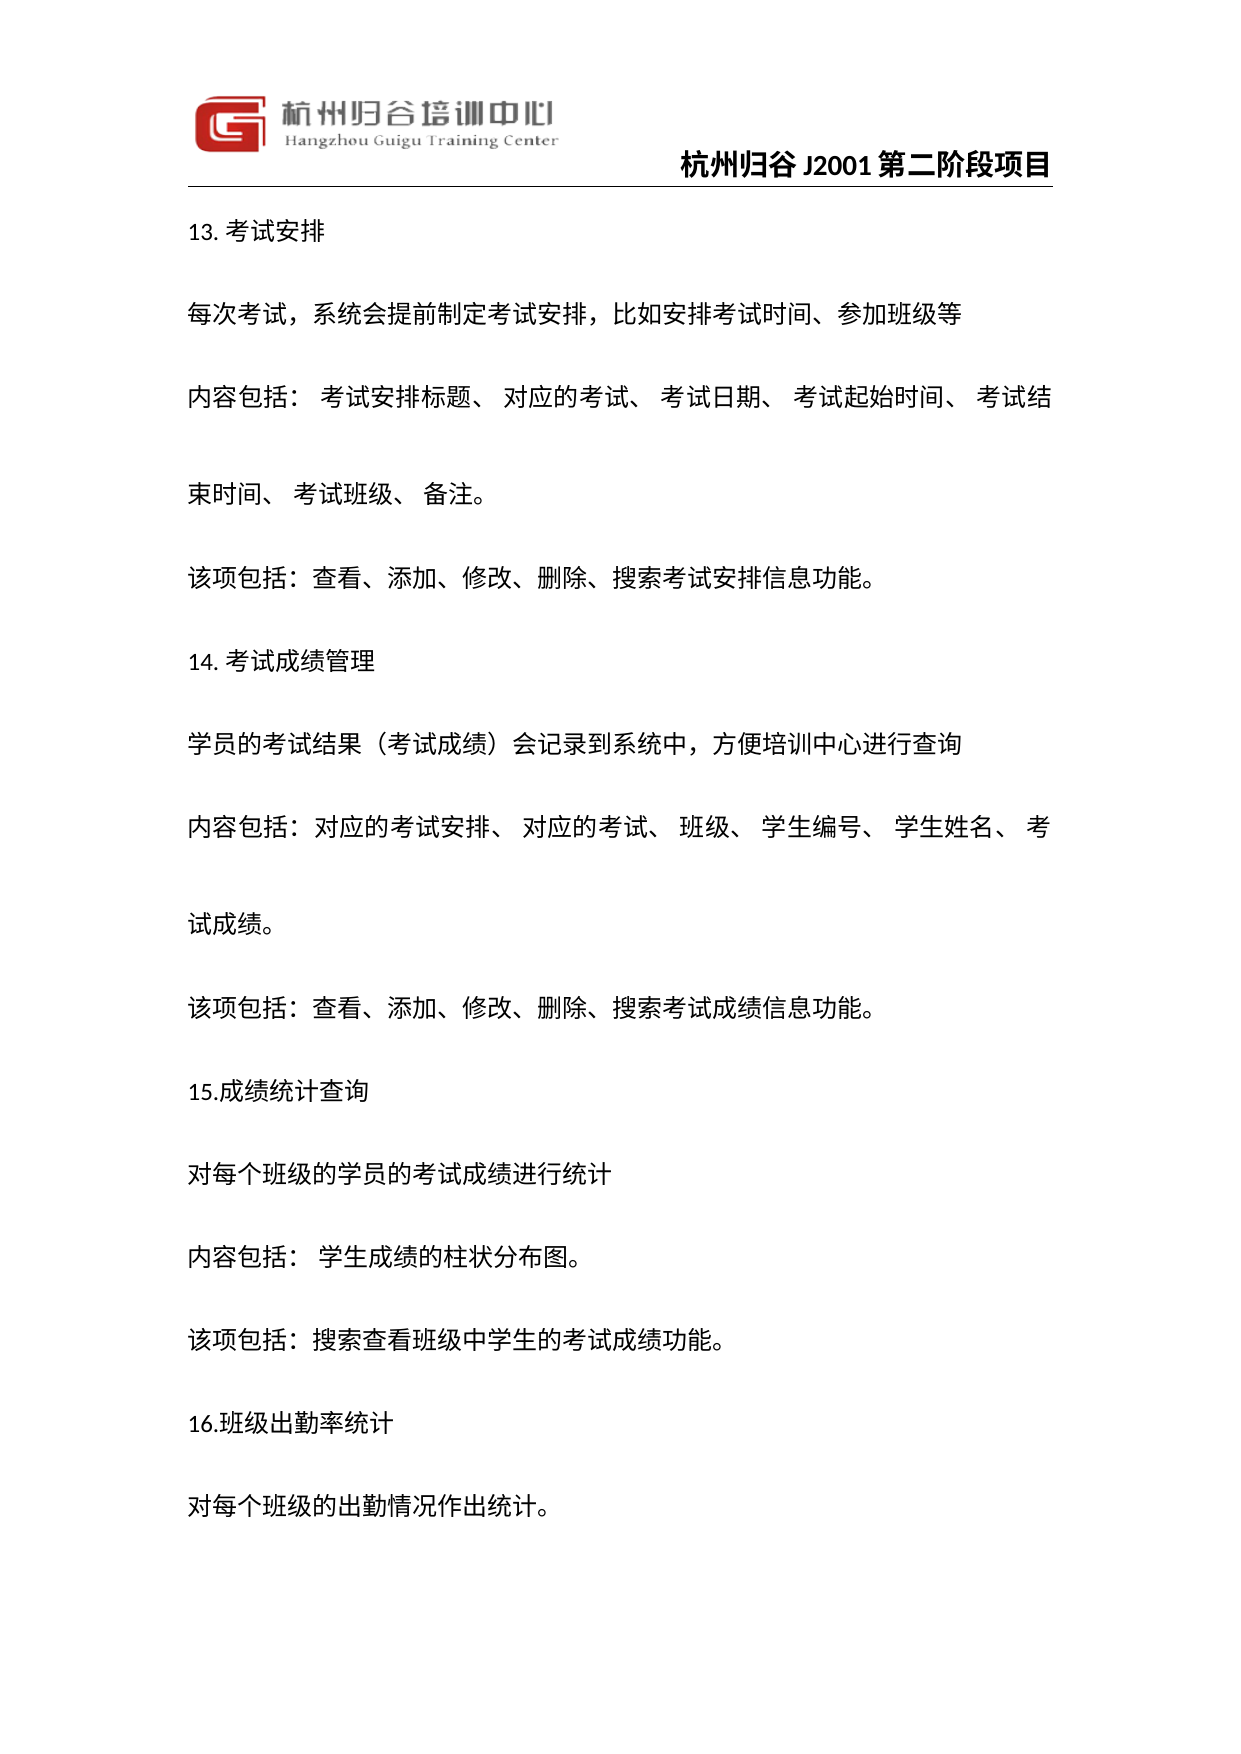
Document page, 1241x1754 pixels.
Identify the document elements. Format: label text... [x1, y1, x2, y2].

text 对每个班级的出勤情况作出统计。 [187, 1472, 1053, 1537]
text 学员的考试结果（考试成绩）会记录到系统中，方便培训中心进行查询 [187, 710, 1053, 775]
text 13. 考试安排 [187, 197, 1053, 262]
picture [187, 88, 604, 176]
text 内容包括：对应的考试安排、 对应的考试、 班级、 学生编号、 学生姓名、 考试成绩。 [187, 793, 1053, 956]
text 该项包括：搜索查看班级中学生的考试成绩功能。 [187, 1306, 1053, 1371]
text 16.班级出勤率统计 [187, 1389, 1053, 1454]
text 该项包括：查看、添加、修改、删除、搜索考试成绩信息功能。 [187, 974, 1053, 1039]
text 内容包括： 学生成绩的柱状分布图。 [187, 1223, 1053, 1288]
text 内容包括： 考试安排标题、 对应的考试、 考试日期、 考试起始时间、 考试结束时间、 考试班级、 备注。 [187, 363, 1053, 526]
text 该项包括：查看、添加、修改、删除、搜索考试安排信息功能。 [187, 544, 1053, 609]
text 15.成绩统计查询 [187, 1057, 1053, 1122]
text 对每个班级的学员的考试成绩进行统计 [187, 1140, 1053, 1205]
text 14. 考试成绩管理 [187, 627, 1053, 692]
text 每次考试，系统会提前制定考试安排，比如安排考试时间、参加班级等 [187, 280, 1053, 345]
